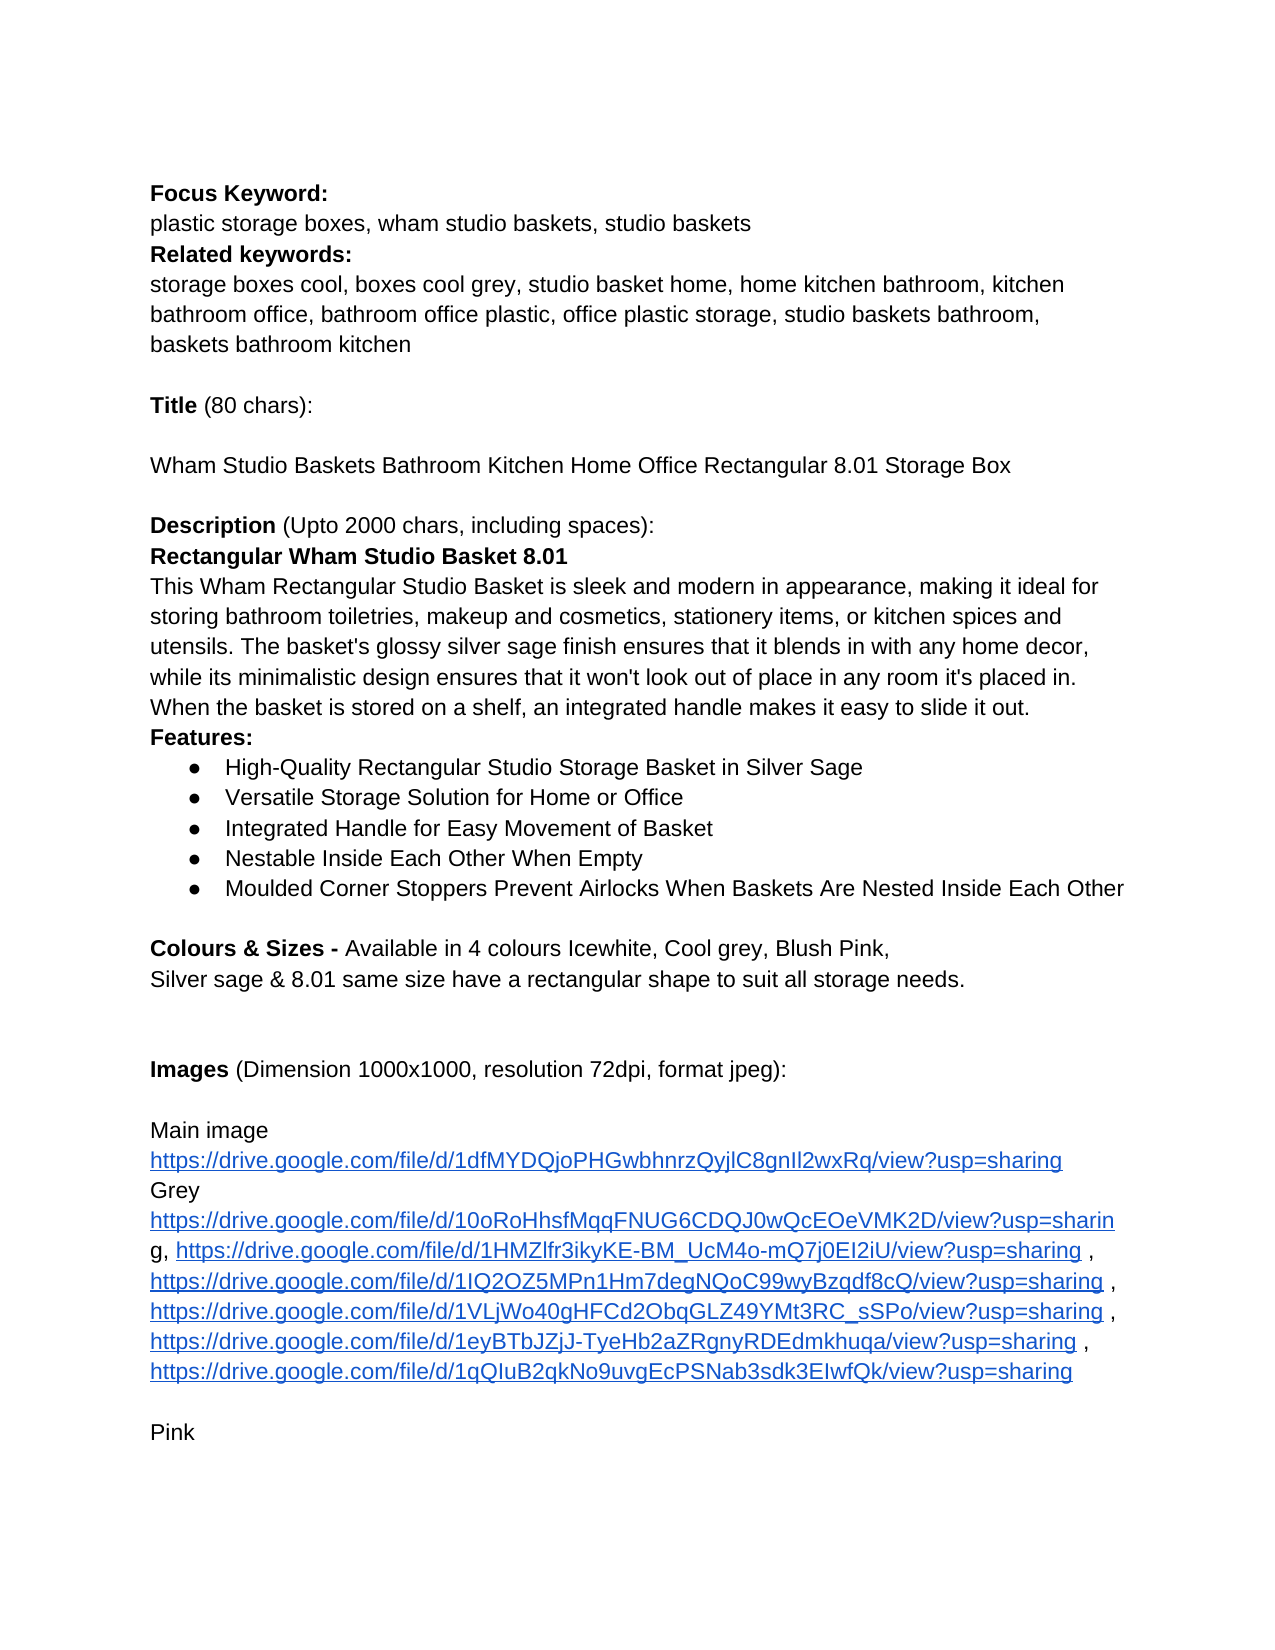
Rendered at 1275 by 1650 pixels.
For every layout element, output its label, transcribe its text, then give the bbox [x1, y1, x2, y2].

list Nestable Inside Each Other When Empty [187, 845, 1125, 871]
list Versatile Storage Solution for Home or Office [187, 784, 1125, 811]
list Moulded Corner Stoppers Prevent Airlocks When Baskets Are Nested Inside Each Other [187, 875, 1125, 901]
list High-Quality Rectangular Studio Storage Basket in Silver Sage [187, 754, 1125, 781]
text https://drive.google.com/file/d/1dfMYDQjoPHGwbhnrzQyjlC8gnIl2wxRq/view?usp=sharing [150, 1147, 1125, 1173]
text Images (Dimension 1000x1000, resolution 72dpi, format jpeg): [150, 1056, 1125, 1083]
text Colours & Sizes - Available in 4 colours Icewhite, Cool grey, Blush Pink, [150, 935, 1125, 962]
text Rectangular Wham Studio Basket 8.01 [150, 543, 1125, 569]
text Pink [150, 1419, 1125, 1445]
text Wham Studio Baskets Bathroom Kitchen Home Office Rectangular 8.01 Storage Box [150, 452, 1125, 478]
text Grey [150, 1177, 1125, 1203]
list Integrated Handle for Easy Movement of Basket [187, 814, 1125, 841]
text Focus Keyword: [150, 180, 1125, 207]
text Main image [150, 1117, 1125, 1143]
text plastic storage boxes, wham studio baskets, studio baskets [150, 210, 1125, 237]
text Description (Upto 2000 chars, including spaces): [150, 512, 1125, 539]
text This Wham Rectangular Studio Basket is sleek and modern in appearance, making it ideal for storing bathroom toiletries, makeup and cosmetics, stationery items, or kitchen spices and utensils. The basket's glossy silver sage finish ensures that it blends in with any home decor, while its minimalistic design ensures that it won't look out of place in any room it's placed in. When the basket is stored on a shelf, an integrated handle makes it easy to slide it out. [150, 573, 1125, 720]
text Related keywords: [150, 241, 1125, 267]
text Silver sage & 8.01 same size have a rectangular shape to suit all storage needs. [150, 966, 1125, 992]
text Features: [150, 724, 1125, 750]
text Title (80 chars): [150, 392, 1125, 418]
text https://drive.google.com/file/d/10oRoHhsfMqqFNUG6CDQJ0wQcEOeVMK2D/view?usp=sharin g, https://drive.google.com/file/d/1HMZlfr3ikyKE-BM_UcM4o-mQ7j0EI2iU/view?usp=sharing , https://drive.google.com/file/d/1IQ2OZ5MPn1Hm7degNQoC99wyBzqdf8cQ/view?usp=sharing , https://drive.google.com/file/d/1VLjWo40gHFCd2ObqGLZ49YMt3RC_sSPo/view?usp=sharing , https://drive.google.com/file/d/1eyBTbJZjJ-TyeHb2aZRgnyRDEdmkhuqa/view?usp=sharing , https://drive.google.com/file/d/1qQIuB2qkNo9uvgEcPSNab3sdk3EIwfQk/view?usp=sharing [150, 1207, 1125, 1385]
text storage boxes cool, boxes cool grey, studio basket home, home kitchen bathroom, kitchen bathroom office, bathroom office plastic, office plastic storage, studio baskets bathroom, baskets bathroom kitchen [150, 271, 1125, 358]
